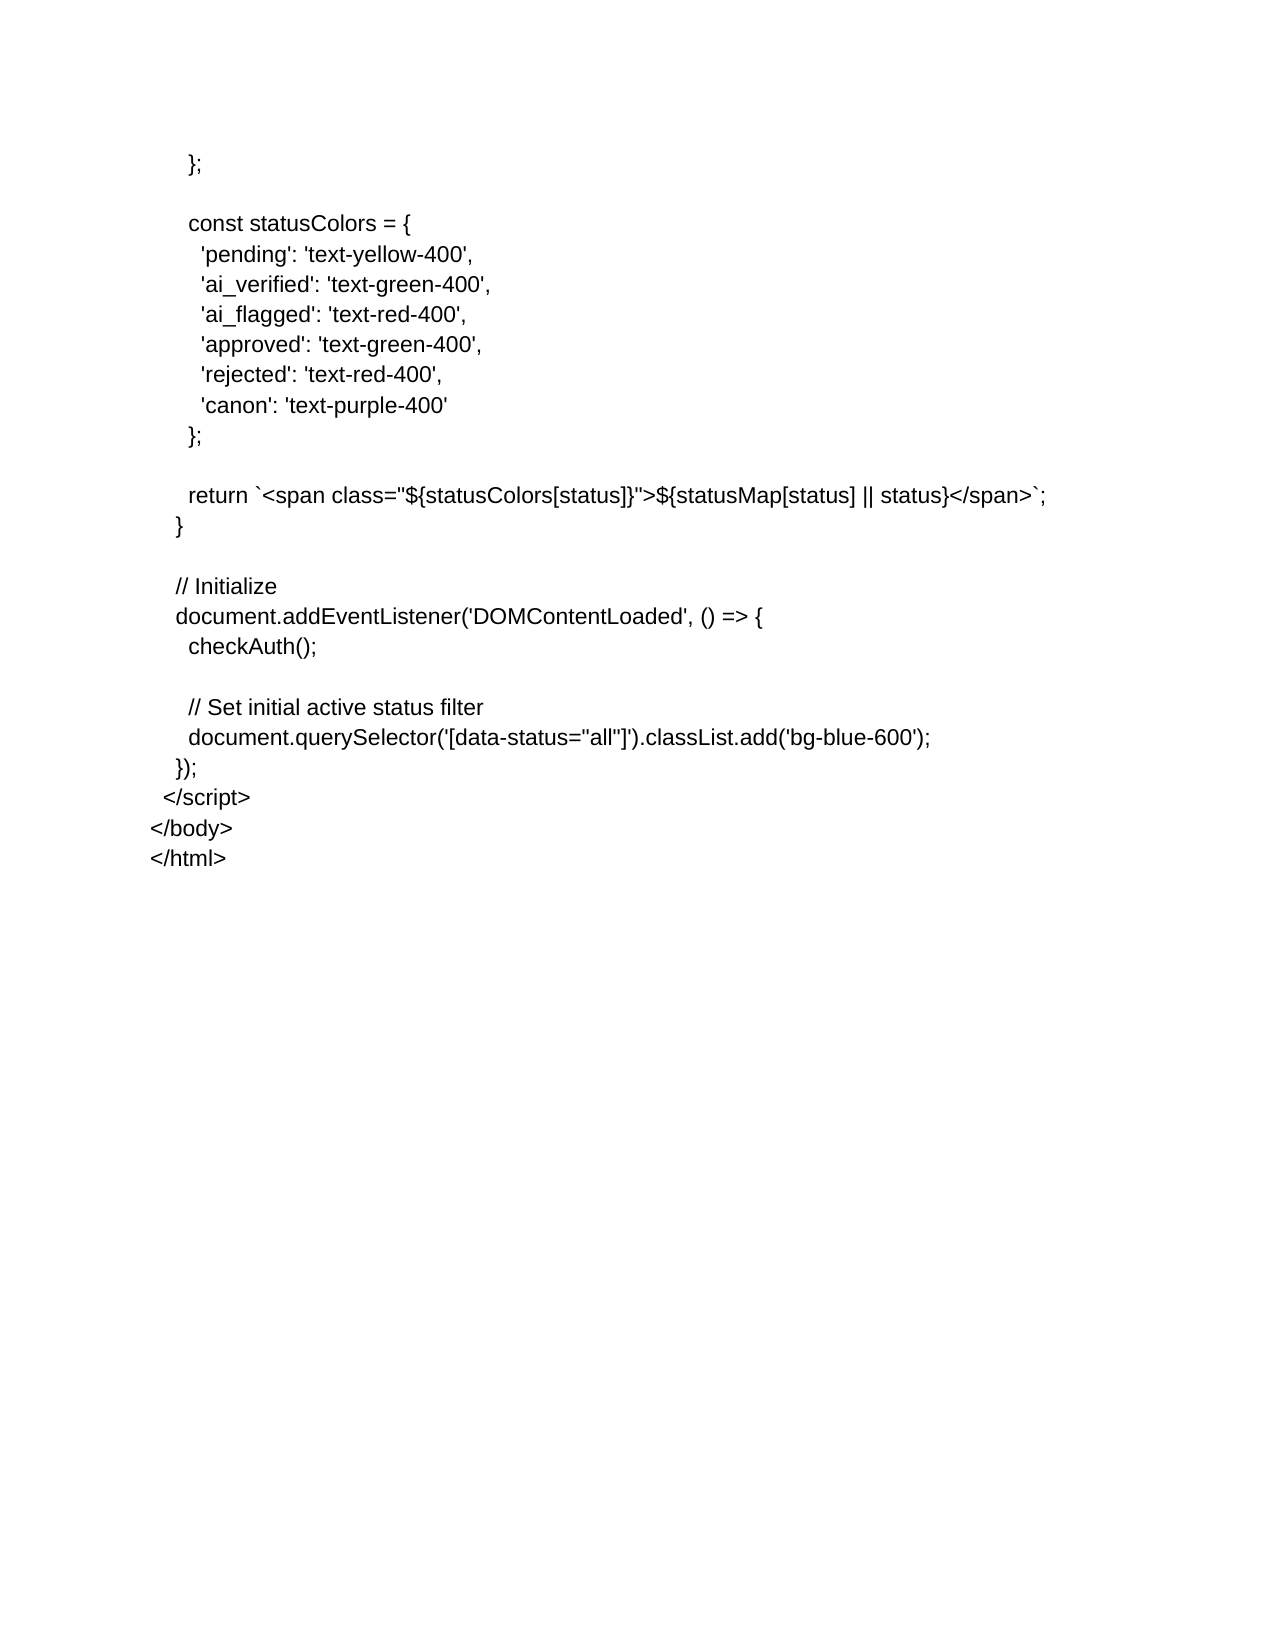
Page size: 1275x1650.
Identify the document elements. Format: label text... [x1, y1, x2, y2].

text document.addEventListener('DOMContentLoaded', () => { [150, 603, 1125, 629]
text }); [150, 754, 1125, 781]
text return `<span class="${statusColors[status]}">${statusMap[status] || status}</span>`; [150, 482, 1125, 509]
text 'pending': 'text-yellow-400', [150, 241, 1125, 267]
text checkAuth(); [150, 633, 1125, 660]
text const statusColors = { [150, 210, 1125, 237]
text 'rejected': 'text-red-400', [150, 361, 1125, 388]
text 'approved': 'text-green-400', [150, 331, 1125, 358]
text </script> [150, 784, 1125, 811]
text // Set initial active status filter [150, 694, 1125, 720]
text // Initialize [150, 573, 1125, 599]
text document.querySelector('[data-status="all"]').classList.add('bg-blue-600'); [150, 724, 1125, 750]
text } [150, 512, 1125, 539]
text }; [150, 150, 1125, 176]
text 'ai_flagged': 'text-red-400', [150, 301, 1125, 327]
text </body> [150, 814, 1125, 841]
text </html> [150, 845, 1125, 871]
text }; [150, 422, 1125, 448]
text 'canon': 'text-purple-400' [150, 392, 1125, 418]
text 'ai_verified': 'text-green-400', [150, 271, 1125, 297]
